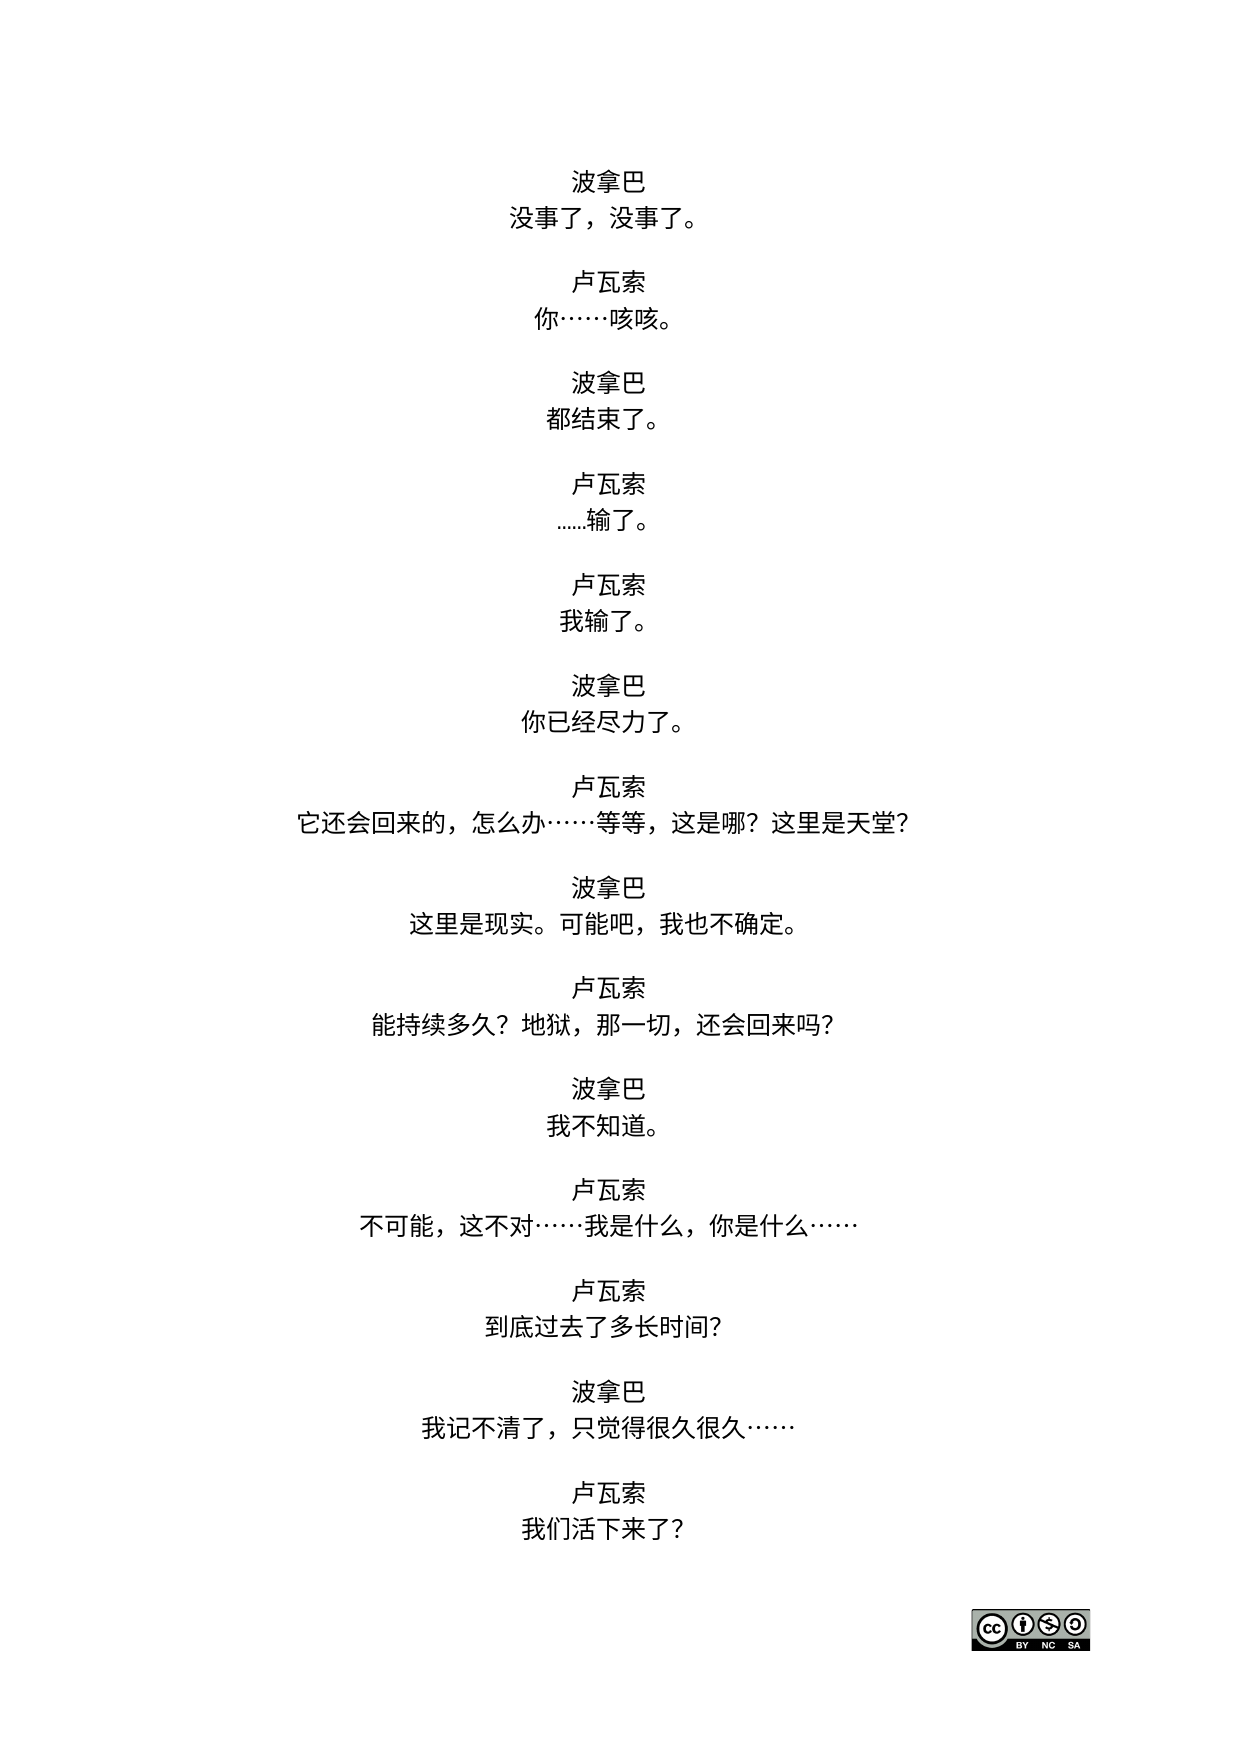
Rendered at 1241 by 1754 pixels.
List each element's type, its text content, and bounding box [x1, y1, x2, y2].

text 波拿巴 [194, 364, 1024, 400]
text 我不知道。 [194, 1106, 1024, 1142]
text 都结束了。 [194, 400, 1024, 436]
text 它还会回来的，怎么办……等等，这是哪？这里是天堂？ [194, 803, 1024, 840]
text 卢瓦索 [194, 767, 1024, 803]
text 卢瓦索 [194, 1271, 1024, 1308]
text 卢瓦索 [194, 566, 1024, 602]
text 波拿巴 [194, 1372, 1024, 1408]
text 卢瓦索 [194, 1473, 1024, 1509]
text 波拿巴 [194, 162, 1024, 198]
text 我们活下来了？ [194, 1509, 1024, 1546]
text 卢瓦索 [194, 1171, 1024, 1207]
text 没事了，没事了。 [194, 198, 1024, 234]
text 能持续多久？地狱，那一切，还会回来吗？ [194, 1005, 1024, 1041]
text 到底过去了多长时间？ [194, 1308, 1024, 1344]
picture [971, 1609, 1091, 1651]
text 波拿巴 [194, 666, 1024, 703]
text 波拿巴 [194, 868, 1024, 904]
text 卢瓦索 [194, 464, 1024, 501]
text ……输了。 [194, 501, 1024, 537]
text 我输了。 [194, 602, 1024, 638]
text 我记不清了，只觉得很久很久…… [194, 1408, 1024, 1445]
text 这里是现实。可能吧，我也不确定。 [194, 904, 1024, 941]
text 不可能，这不对……我是什么，你是什么…… [194, 1207, 1024, 1243]
text 卢瓦索 [194, 969, 1024, 1005]
text 你……咳咳。 [194, 299, 1024, 335]
text 卢瓦索 [194, 263, 1024, 299]
text 你已经尽力了。 [194, 703, 1024, 739]
text 波拿巴 [194, 1070, 1024, 1106]
